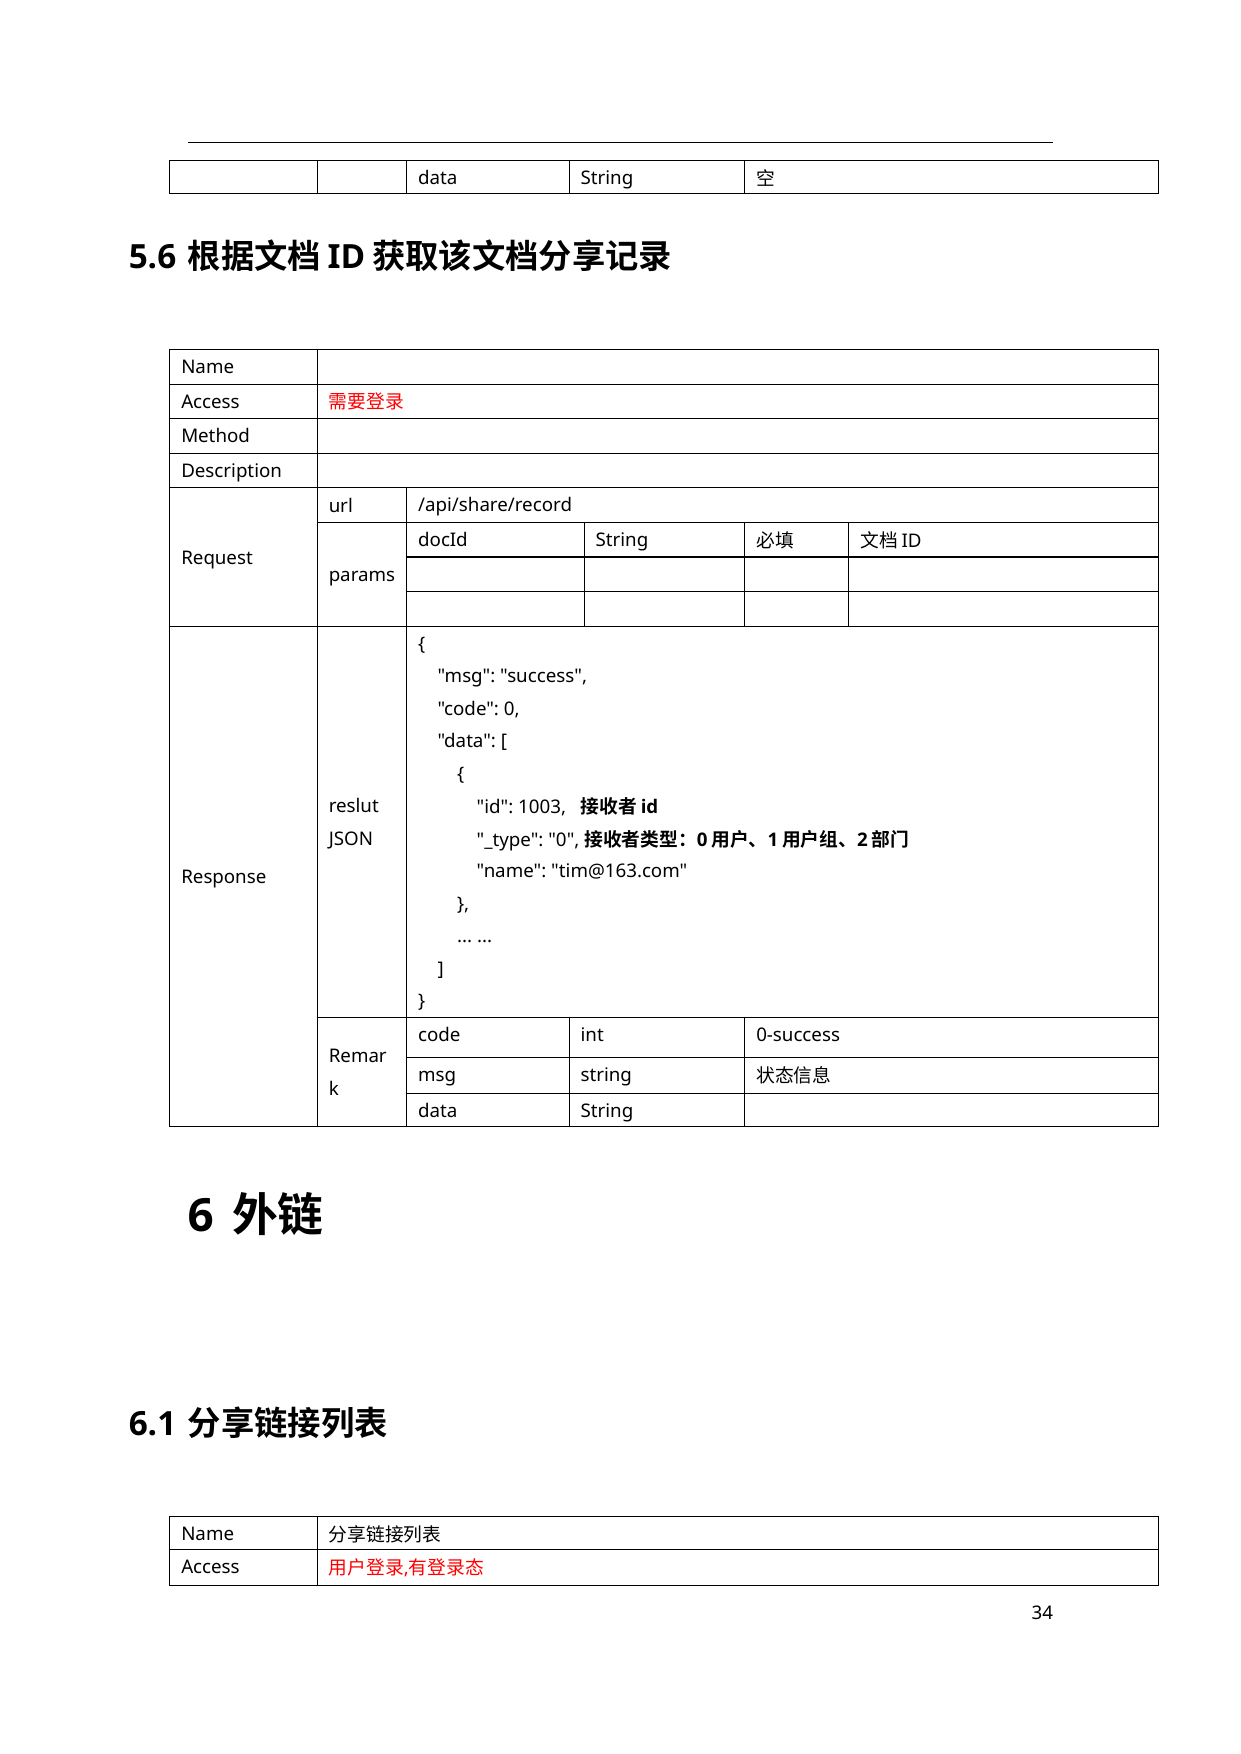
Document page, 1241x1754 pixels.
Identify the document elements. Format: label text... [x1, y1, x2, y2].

table_cell Remark [318, 1018, 406, 1126]
table_cell 必填 [745, 523, 848, 556]
table_cell 用户登录,有登录态 [318, 1550, 1158, 1585]
table_cell [585, 558, 744, 591]
table_cell [745, 1094, 1158, 1126]
table_header Name [170, 350, 317, 383]
table_cell Response [170, 627, 317, 1126]
table_cell docId [407, 523, 584, 556]
table_cell 状态信息 [745, 1058, 1158, 1093]
table_cell String [570, 1094, 744, 1126]
subtitle 外链 [187, 1163, 1053, 1260]
subtitle 分享链接列表 [128, 1388, 1053, 1453]
table_header Name [170, 1517, 317, 1549]
table_cell String [570, 161, 744, 193]
table_cell [745, 592, 848, 626]
table_cell /api/share/record [407, 488, 1158, 522]
table_cell [318, 419, 1158, 453]
table_cell [585, 592, 744, 626]
table_cell [849, 592, 1158, 626]
table_cell Access [170, 1550, 317, 1585]
table_cell 需要登录 [318, 385, 1158, 418]
table_cell params [318, 523, 406, 626]
table_cell data [407, 161, 569, 193]
table_cell code [407, 1018, 569, 1057]
table_cell data [407, 1094, 569, 1126]
table_cell [407, 558, 584, 591]
table_cell url [318, 488, 406, 522]
table_cell [849, 558, 1158, 591]
table_cell Description [170, 454, 317, 487]
table_cell String [585, 523, 744, 556]
table_cell Request [170, 488, 317, 626]
table_cell 空 [745, 161, 1158, 193]
table_header [318, 350, 1158, 383]
table_cell msg [407, 1058, 569, 1093]
table_cell [745, 558, 848, 591]
table_cell 文档ID [849, 523, 1158, 556]
table_cell reslut JSON [318, 627, 406, 1017]
table_cell [318, 454, 1158, 487]
table_cell int [570, 1018, 744, 1057]
subtitle 根据文档ID获取该文档分享记录 [128, 221, 1053, 286]
table_cell 0-success [745, 1018, 1158, 1057]
table_cell Method [170, 419, 317, 453]
table_cell string [570, 1058, 744, 1093]
table_cell [407, 592, 584, 626]
table_cell { "msg": "success", "code": 0, "data": [ { "id": 1003, 接收者id "_type": "0", 接收者类型：0用户、1用户组、2部门 "name": "tim@163.com" }, ... ... ] } [407, 627, 1158, 1017]
table_header 分享链接列表 [318, 1517, 1158, 1549]
table_cell Access [170, 385, 317, 418]
